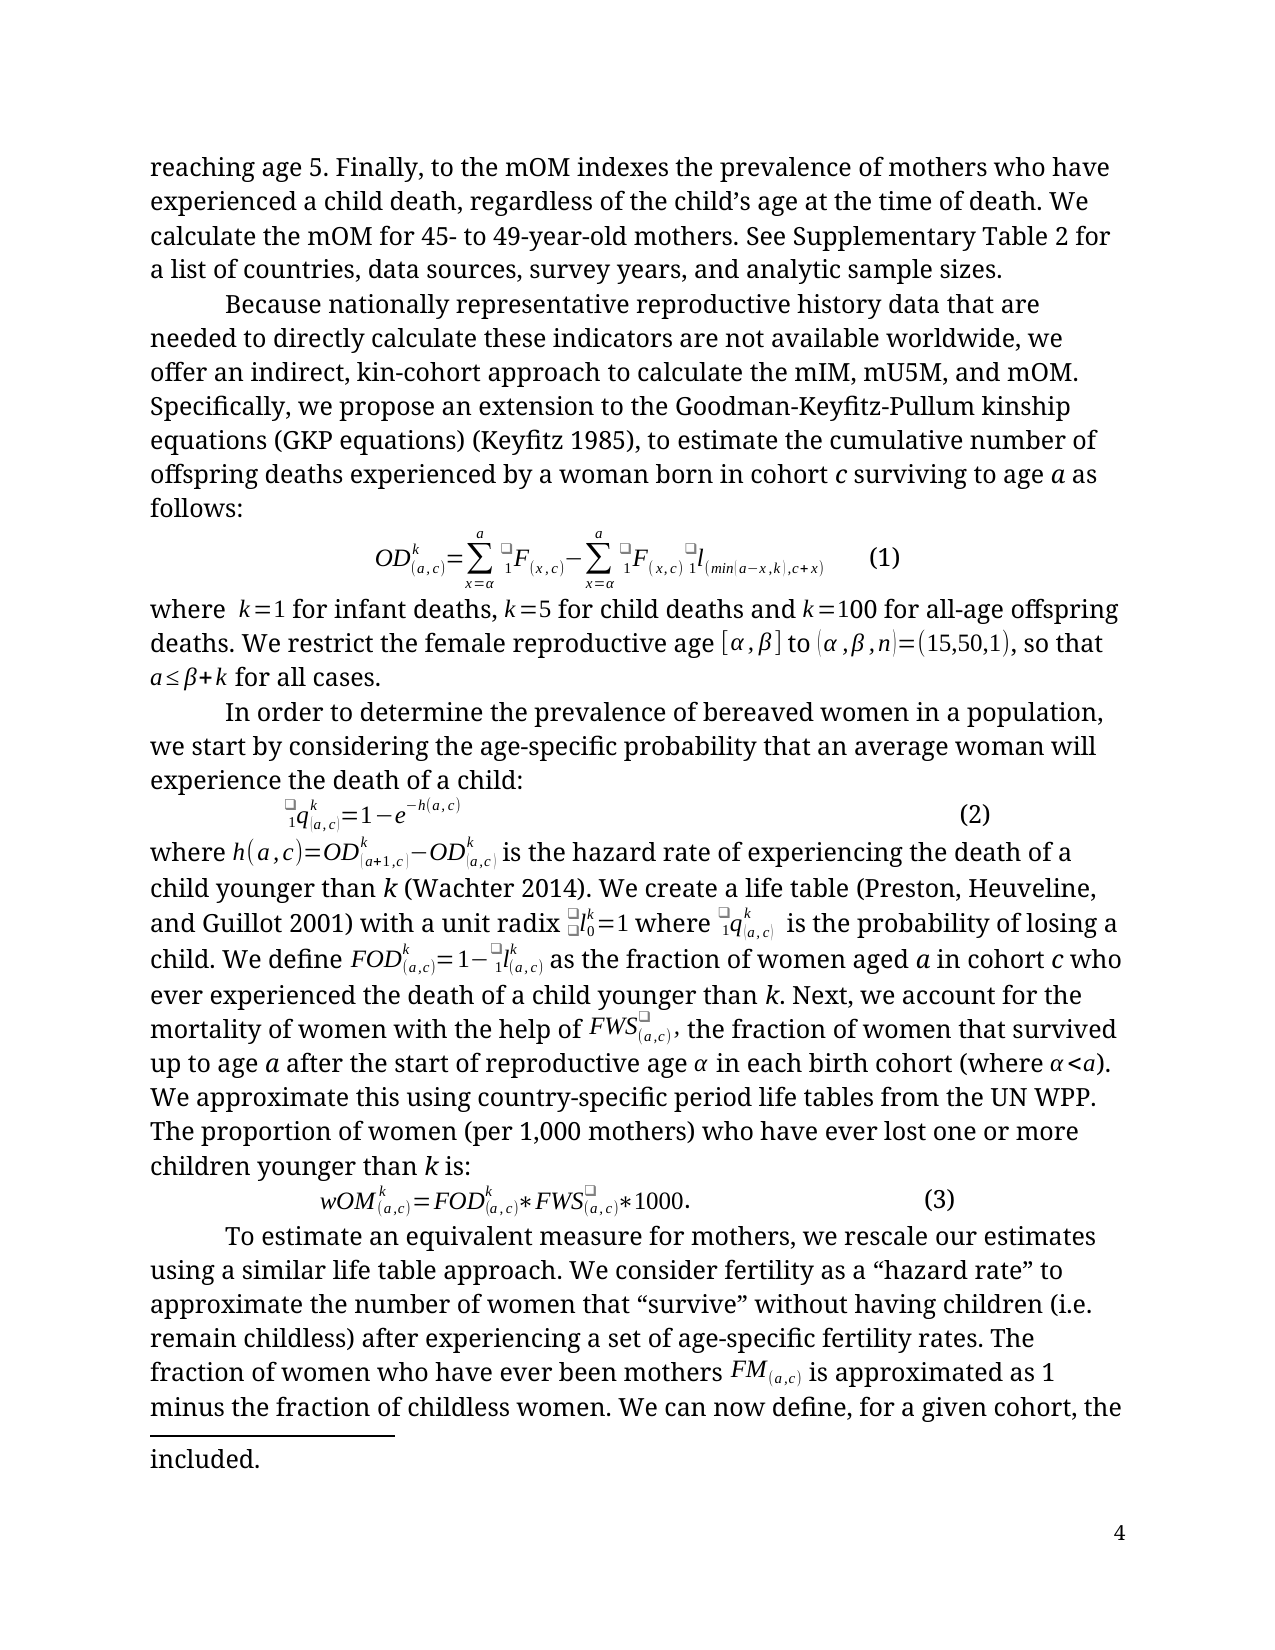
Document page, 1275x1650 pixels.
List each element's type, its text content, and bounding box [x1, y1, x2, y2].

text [150, 1219, 1125, 1423]
text (2) [150, 796, 1125, 833]
text where is the hazard rate of experiencing the death of a child younger than k (Wachter 2014). We create a life table (Preston, Heuveline, and Guillot 2001) with a unit radix where is the probability of losing a child. We define as the fraction of women aged a in cohort c who ever experienced the death of a child younger than k. Next, we account for the mortality of women with the help of the fraction of women that survived up to age a after the start of reproductive age in each birth cohort (where ). We approximate this using country-specific period life tables from the UN WPP. The proportion of women (per 1,000 mothers) who have ever lost one or more children younger than k is: [150, 833, 1125, 1182]
text In order to determine the prevalence of bereaved women in a population, we start by considering the age-specific probability that an average woman will experience the death of a child: [150, 694, 1125, 796]
text To calculate the mIM, mU5M, and mOM, we first restrict samples to women who have had at least one birth, given these are the women at risk of child loss. Using information from women’s reproductive histories, including whether each of their children are alive and, if not, the age at which the deceased child died, we calculate the mIM, mU5M, and mOM. Specifically, for the mIM, we tabulate the prevalence of mothers who have experienced the death of at least one infant. We sum the number of mothers who had a child die before age 1 among those who ever had a live birth and express this per 1,000 mothers. Next, to estimate the mU5M, we do the same for mothers who have ever had a child die before reaching age 5. Finally, to the mOM indexes the prevalence of mothers who have experienced a child death, regardless of the child’s age at the time of death. We calculate the mOM for 45- to 49-year-old mothers. See Supplementary Table 2 for a list of countries, data sources, survey years, and analytic sample sizes. [150, 150, 1125, 286]
text Because nationally representative reproductive history data that are needed to directly calculate these indicators are not available worldwide, we offer an indirect, kin-cohort approach to calculate the mIM, mU5M, and mOM. Specifically, we propose an extension to the Goodman-Keyfitz-Pullum kinship equations (GKP equations) (Keyfitz 1985), to estimate the cumulative number of offspring deaths experienced by a woman born in cohort c surviving to age a as follows: [150, 286, 1125, 525]
text . (3) [150, 1182, 1125, 1219]
text where for infant deaths, for child deaths and 00 for all-age offspring deaths. We restrict the female reproductive age to , so that for all cases. [150, 592, 1125, 694]
text (1) [150, 525, 1125, 592]
